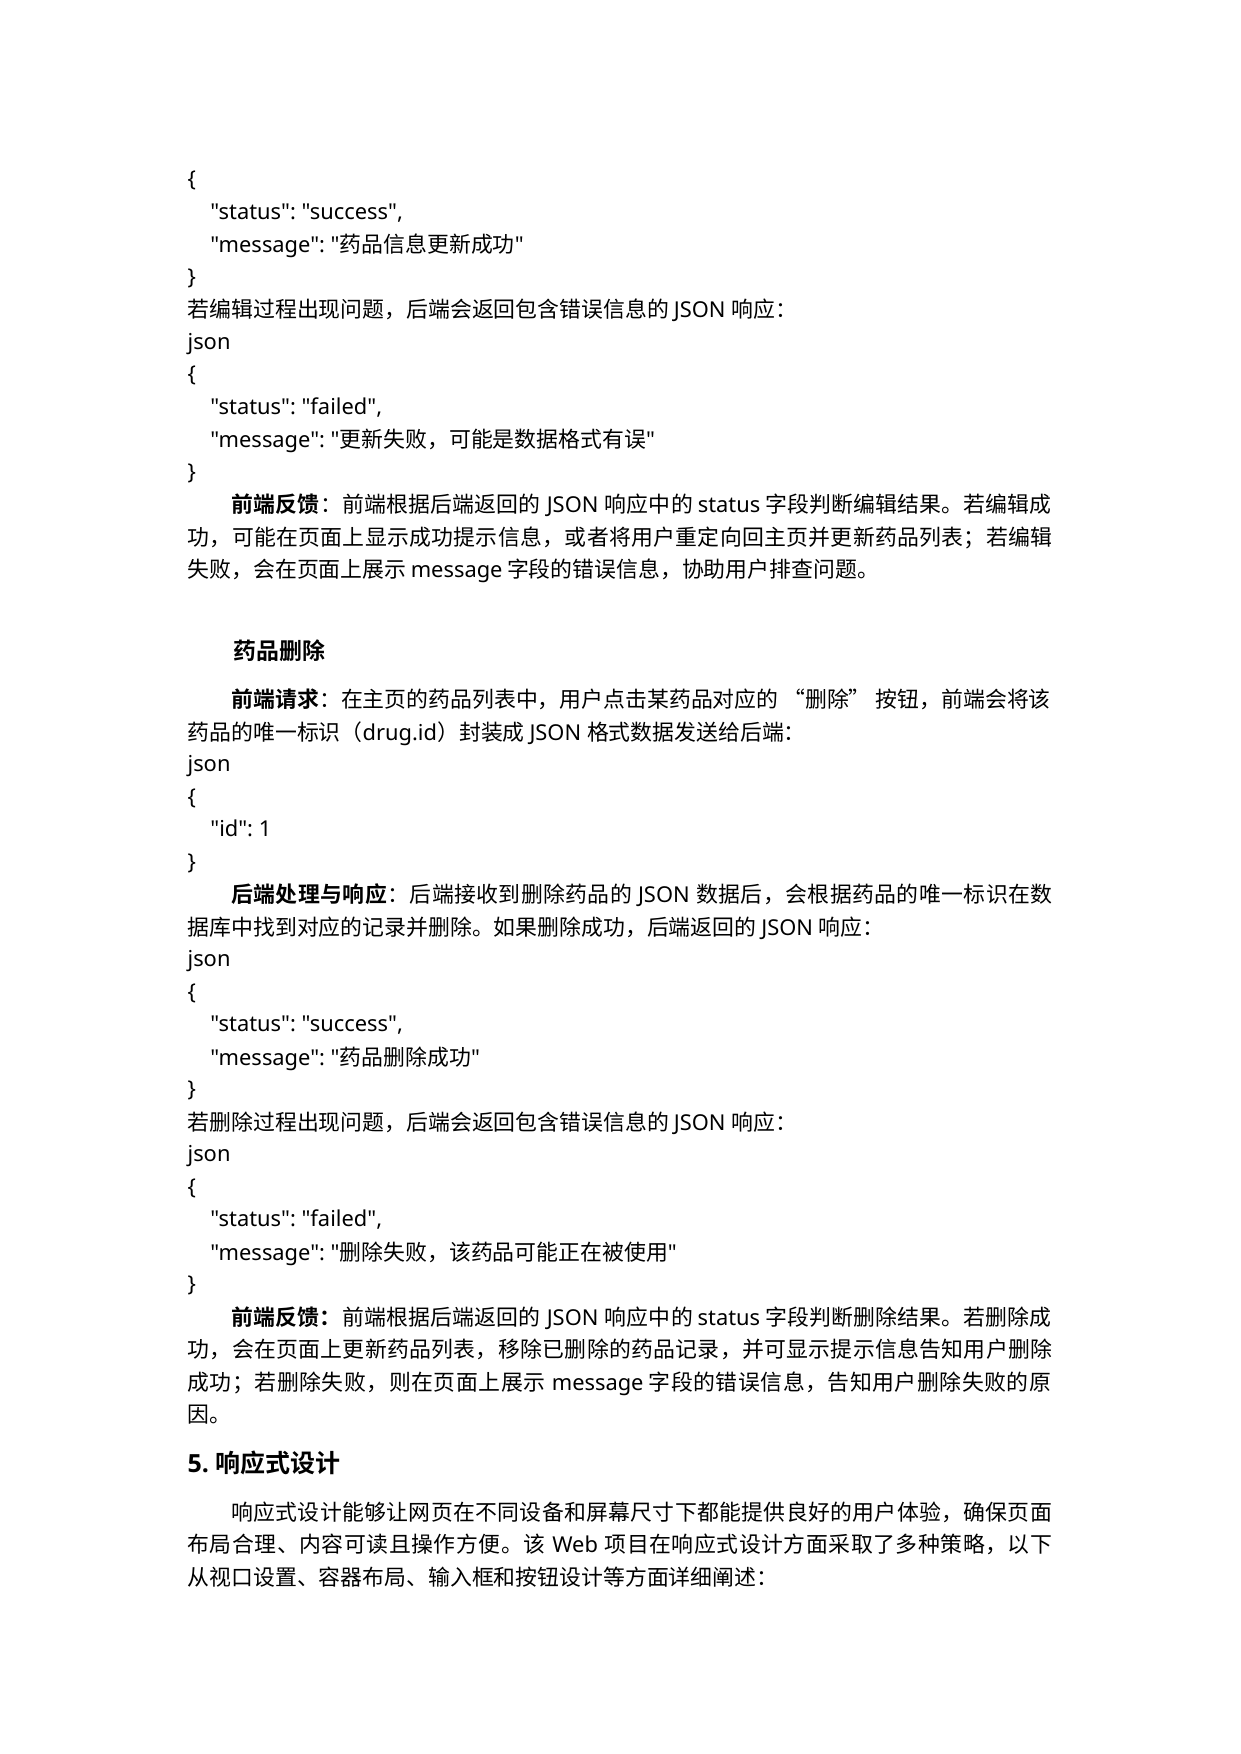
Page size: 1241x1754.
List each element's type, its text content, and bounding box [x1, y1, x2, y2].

text { [187, 779, 1053, 812]
text } [187, 1072, 1053, 1104]
text 前端反馈：前端根据后端返回的 JSON 响应中的status字段判断编辑结果。若编辑成功，可能在页面上显示成功提示信息，或者将用户重定向回主页并更新药品列表；若编辑失败，会在页面上展示message字段的错误信息，协助用户排查问题。 [187, 487, 1053, 584]
text 前端反馈：前端根据后端返回的 JSON 响应中的status字段判断删除结果。若删除成功，会在页面上更新药品列表，移除已删除的药品记录，并可显示提示信息告知用户删除成功；若删除失败，则在页面上展示message字段的错误信息，告知用户删除失败的原因。 [187, 1299, 1053, 1429]
text json [187, 324, 1053, 357]
text 后端处理与响应：后端接收到删除药品的 JSON 数据后，会根据药品的唯一标识在数据库中找到对应的记录并删除。如果删除成功，后端返回的 JSON 响应： [187, 877, 1053, 942]
text "id": 1 [187, 812, 1053, 844]
text 若删除过程出现问题，后端会返回包含错误信息的 JSON 响应： [187, 1104, 1053, 1137]
text { [187, 162, 1053, 194]
text 药品删除 [187, 617, 1053, 682]
text { [187, 357, 1053, 389]
text } [187, 844, 1053, 877]
text "status": "failed", [187, 1202, 1053, 1234]
text json [187, 747, 1053, 779]
text 若编辑过程出现问题，后端会返回包含错误信息的 JSON 响应： [187, 292, 1053, 324]
text } [187, 259, 1053, 292]
text json [187, 942, 1053, 974]
text "status": "failed", [187, 389, 1053, 422]
text "status": "success", [187, 194, 1053, 227]
text 5. 响应式设计 [187, 1429, 1053, 1494]
text { [187, 974, 1053, 1007]
text } [187, 1267, 1053, 1299]
text "message": "删除失败，该药品可能正在被使用" [187, 1234, 1053, 1267]
text "message": "药品信息更新成功" [187, 227, 1053, 259]
text { [187, 1169, 1053, 1202]
text "message": "药品删除成功" [187, 1039, 1053, 1072]
text 响应式设计能够让网页在不同设备和屏幕尺寸下都能提供良好的用户体验，确保页面布局合理、内容可读且操作方便。该 Web 项目在响应式设计方面采取了多种策略，以下从视口设置、容器布局、输入框和按钮设计等方面详细阐述： [187, 1494, 1053, 1592]
text "message": "更新失败，可能是数据格式有误" [187, 422, 1053, 454]
text 前端请求：在主页的药品列表中，用户点击某药品对应的 “删除” 按钮，前端会将该药品的唯一标识（drug.id）封装成 JSON 格式数据发送给后端： [187, 682, 1053, 747]
text } [187, 454, 1053, 487]
text "status": "success", [187, 1007, 1053, 1039]
text json [187, 1137, 1053, 1169]
